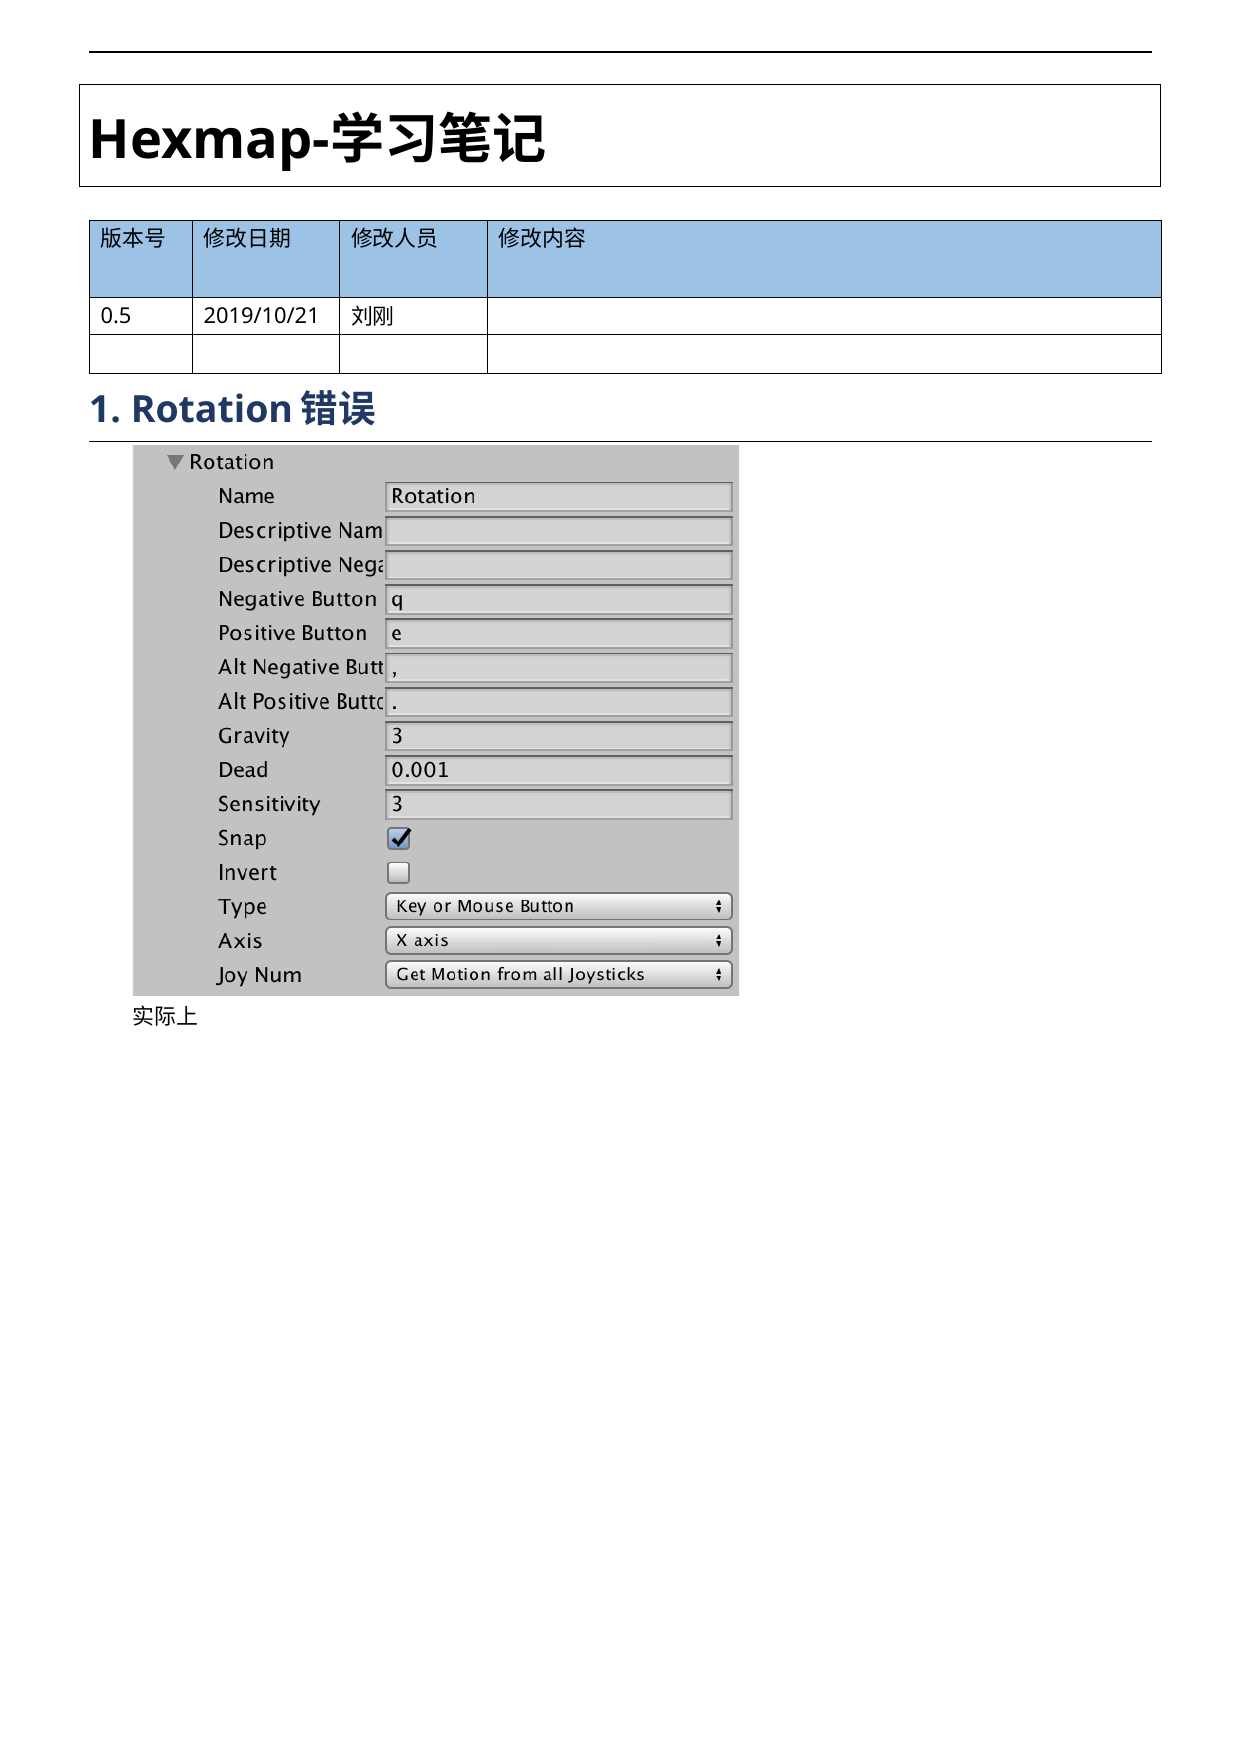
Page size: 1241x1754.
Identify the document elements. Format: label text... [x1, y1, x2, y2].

table_cell 2019/10/21 [193, 298, 339, 334]
table_cell 刘刚 [340, 298, 487, 334]
text 实际上 [89, 998, 1152, 1031]
picture [132, 445, 740, 996]
table_cell [488, 335, 1161, 373]
table_cell [340, 335, 487, 373]
table_cell [193, 335, 339, 373]
subtitle Rotation错误 [89, 374, 1152, 441]
table_header 修改日期 [193, 221, 339, 297]
table_header 修改内容 [488, 221, 1161, 297]
table_cell [488, 298, 1161, 334]
table_header 修改人员 [340, 221, 487, 297]
table_cell [90, 335, 192, 373]
subtitle Hexmap-学习笔记 [80, 85, 1160, 186]
table_header 版本号 [90, 221, 192, 297]
table_cell 0.5 [90, 298, 192, 334]
